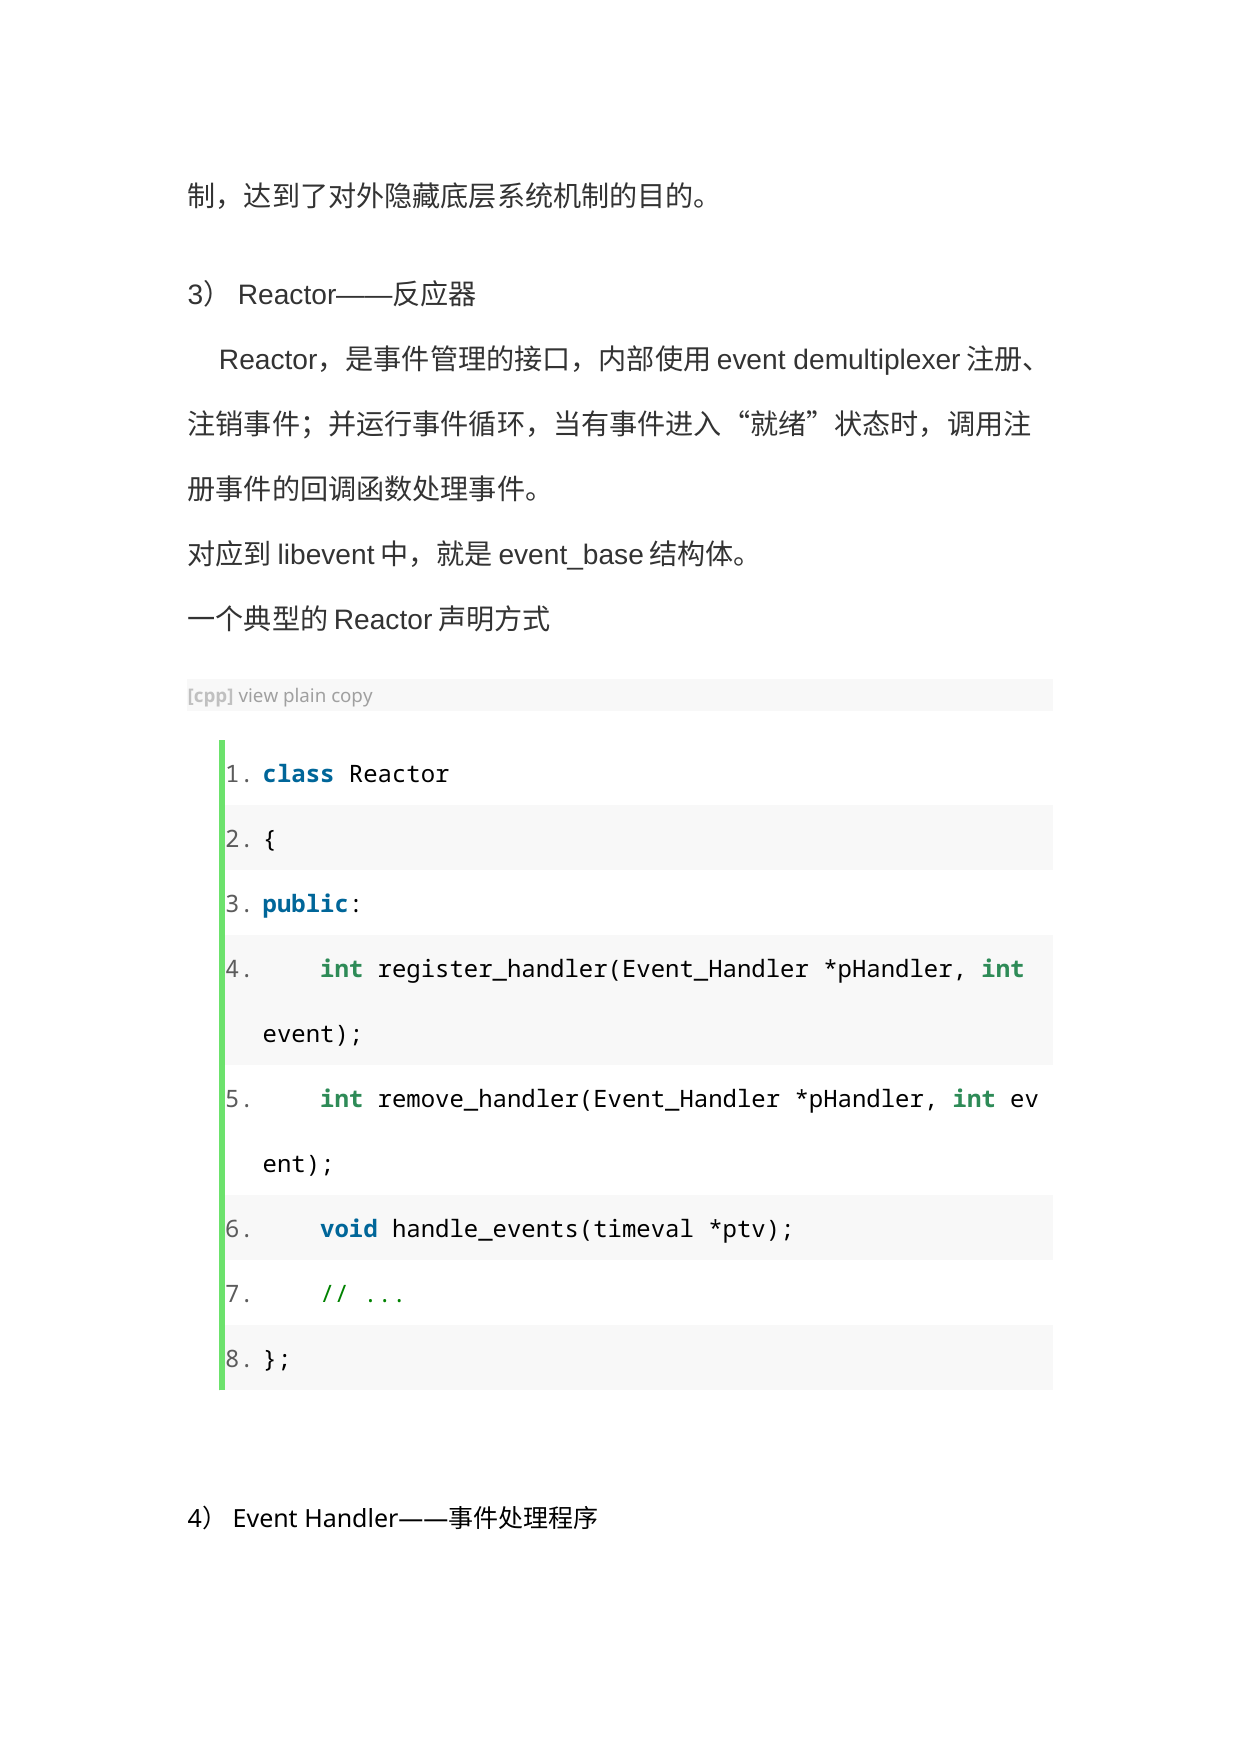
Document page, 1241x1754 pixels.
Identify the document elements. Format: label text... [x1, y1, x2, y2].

text [cpp] view plain copy [187, 679, 1053, 711]
list void handle_events(timeval *ptv); [225, 1195, 1053, 1260]
list { [225, 805, 1053, 870]
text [187, 162, 1053, 649]
list int register_handler(Event_Handler *pHandler, int event); [225, 935, 1053, 1065]
list class Reactor [225, 740, 1053, 805]
list public: [225, 870, 1053, 935]
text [187, 1419, 1053, 1549]
list int remove_handler(Event_Handler *pHandler, int event); [225, 1065, 1053, 1195]
list // ... [225, 1260, 1053, 1325]
list }; [225, 1325, 1053, 1390]
